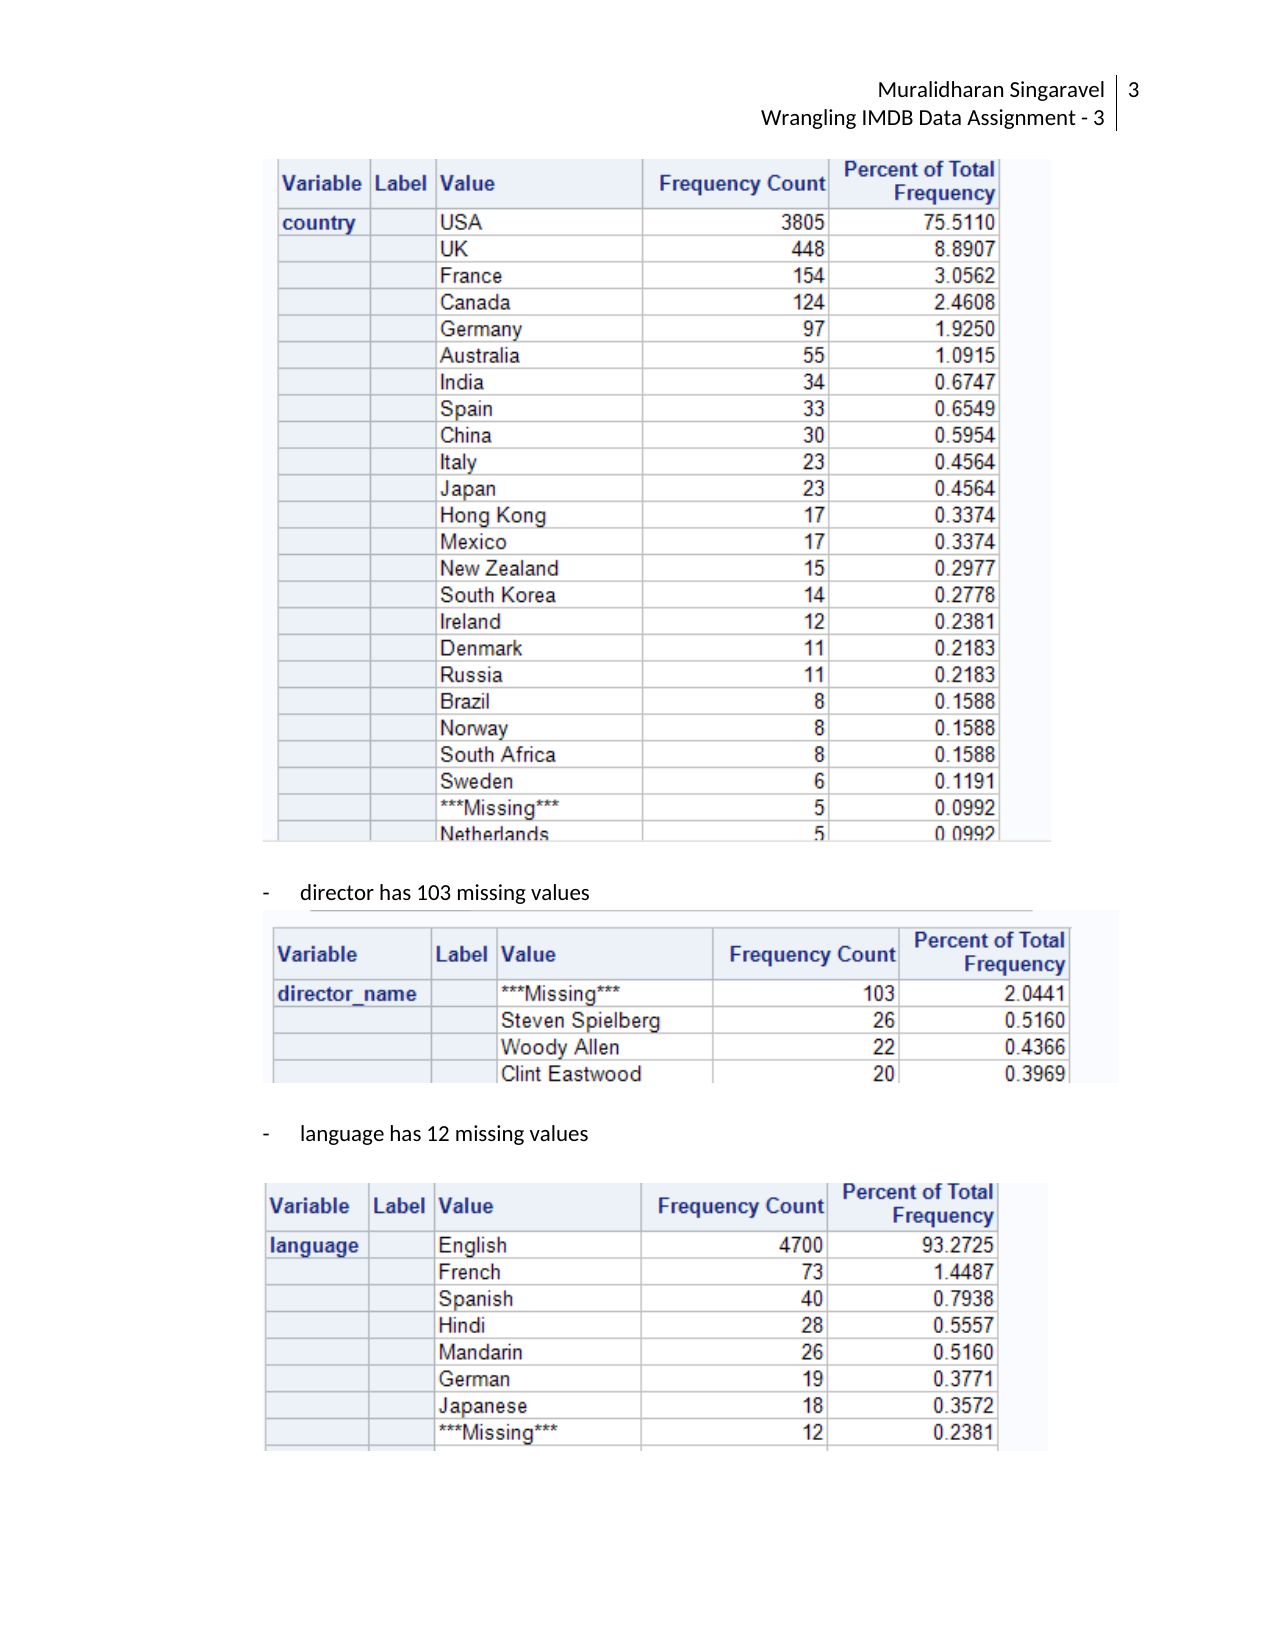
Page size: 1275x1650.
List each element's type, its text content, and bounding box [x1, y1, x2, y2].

picture [262, 1183, 1049, 1451]
picture [262, 910, 1119, 1083]
list language has 12 missing values [262, 1119, 1125, 1147]
list director has 103 missing values [262, 878, 1125, 906]
picture [262, 159, 1052, 842]
